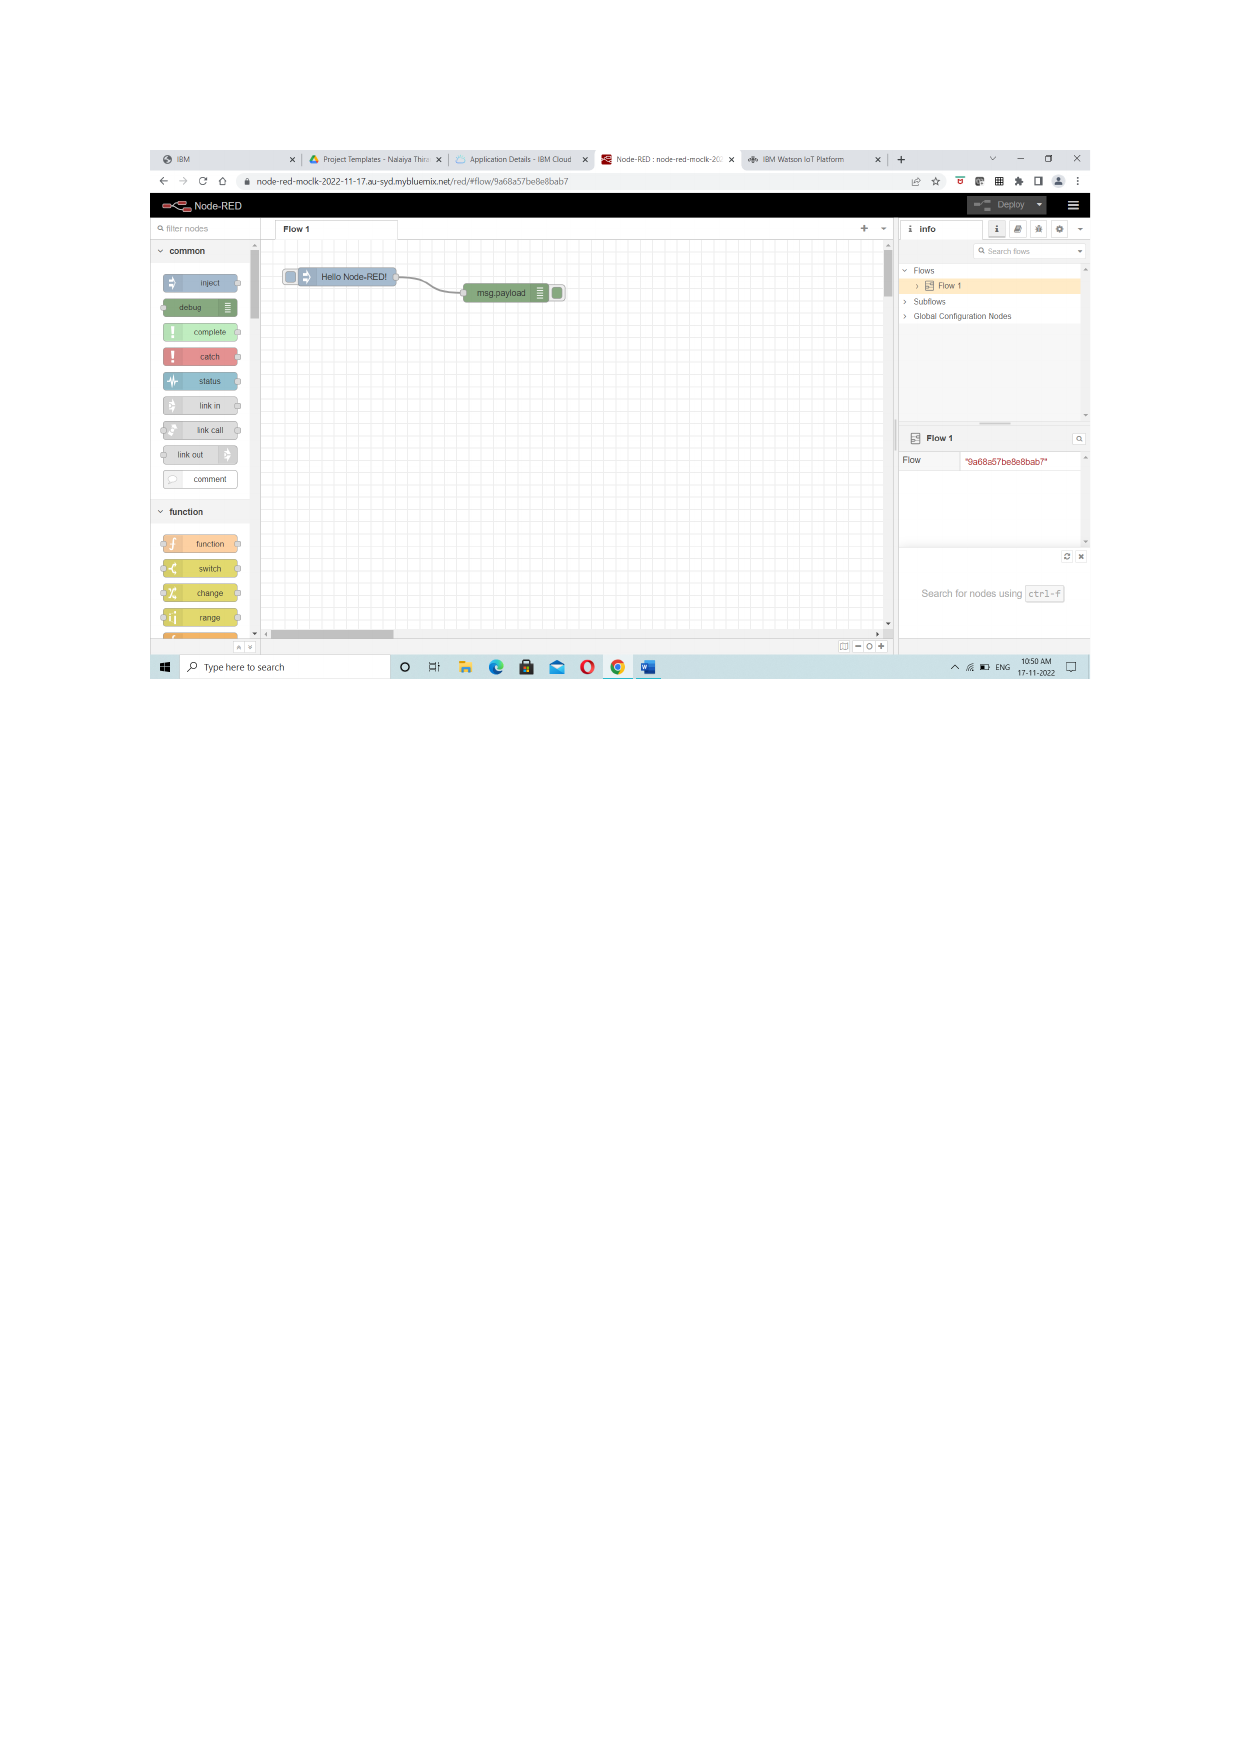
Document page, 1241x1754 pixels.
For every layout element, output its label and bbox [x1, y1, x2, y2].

picture [150, 150, 1091, 679]
